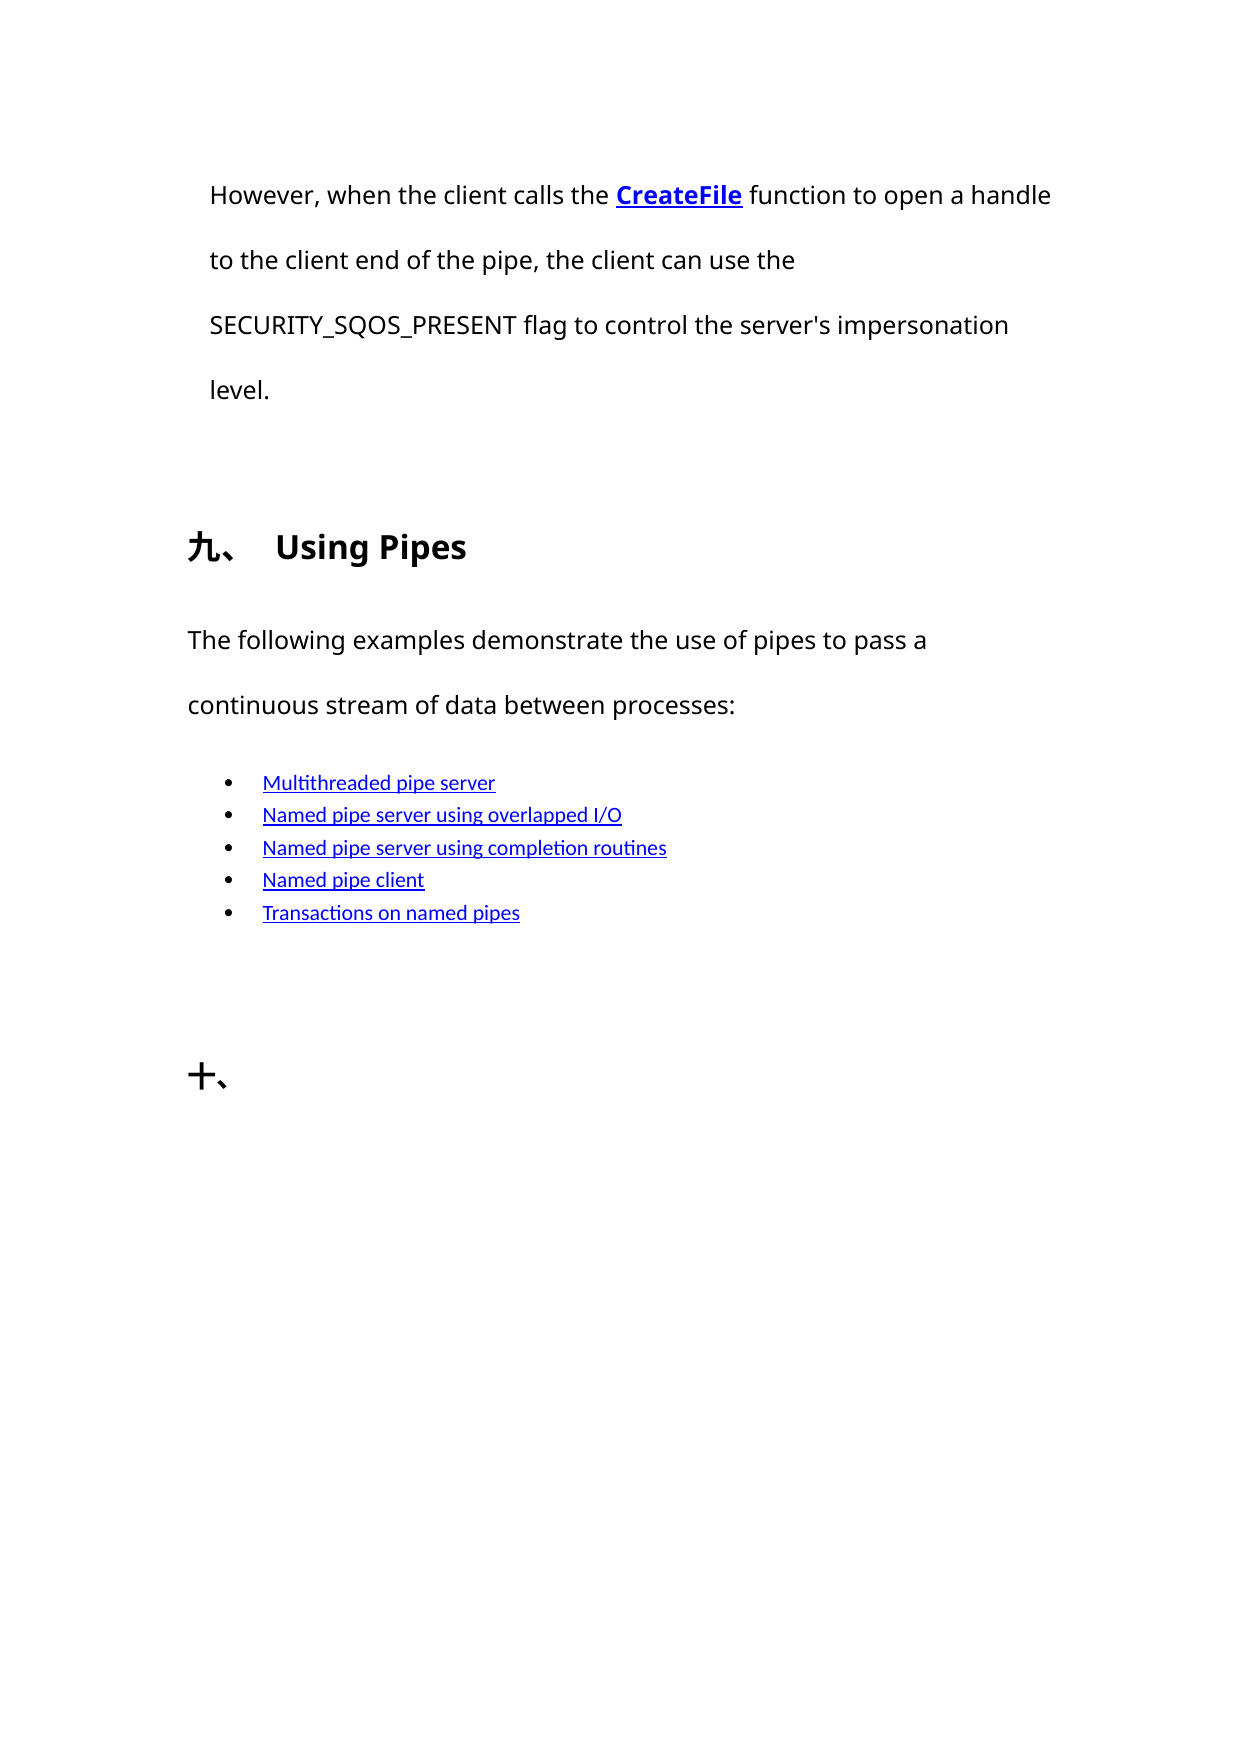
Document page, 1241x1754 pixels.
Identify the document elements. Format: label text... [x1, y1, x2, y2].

list Transactions on named pipes [225, 896, 1053, 929]
list Named pipe server using overlapped I/O [225, 799, 1053, 831]
list Named pipe client [225, 864, 1053, 896]
text The following examples demonstrate the use of pipes to pass a continuous stream of data between processes: [187, 607, 1053, 737]
list Named pipe server using completion routines [225, 831, 1053, 864]
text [209, 162, 1053, 422]
list Multithreaded pipe server [225, 766, 1053, 799]
subtitle Using Pipes [187, 513, 1053, 578]
